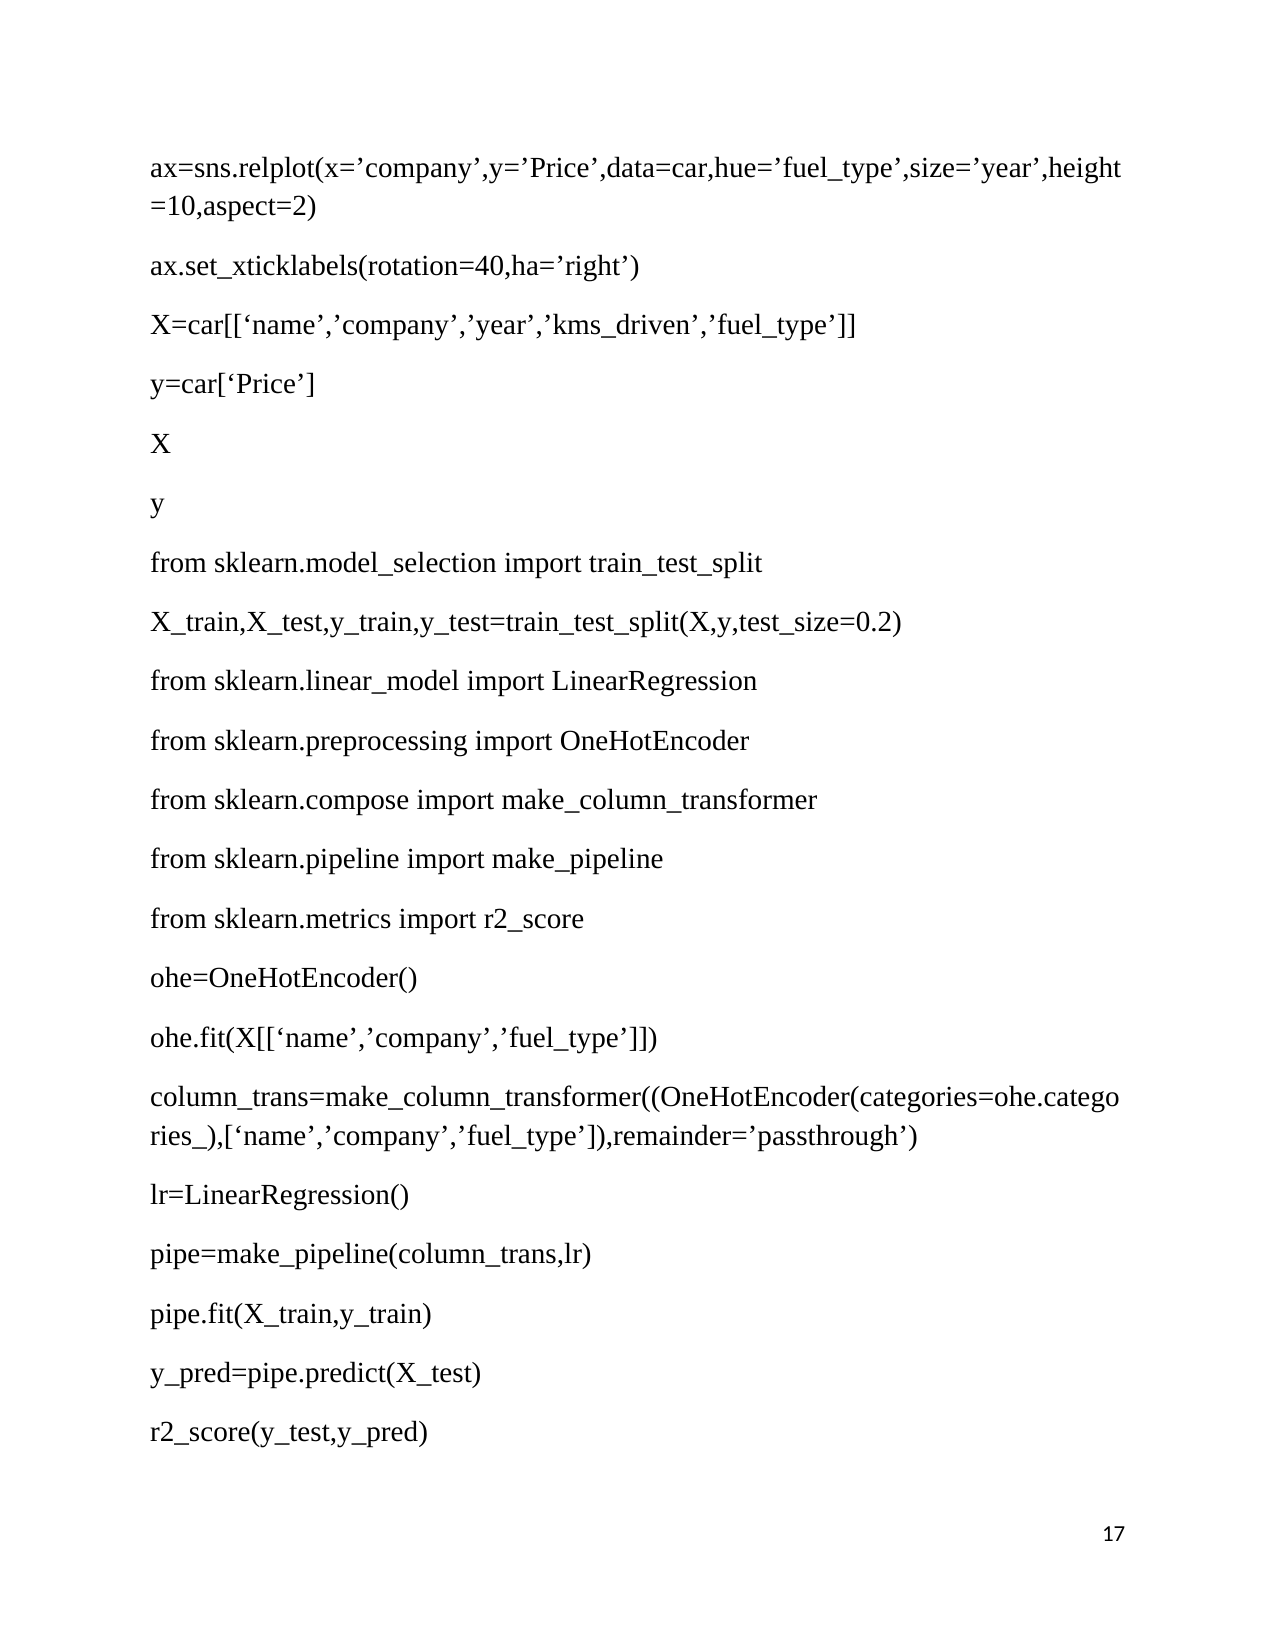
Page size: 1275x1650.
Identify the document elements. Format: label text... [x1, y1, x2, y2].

text ax.set_xticklabels(rotation=40,ha=’right’) [150, 248, 1125, 281]
text pipe.fit(X_train,y_train) [150, 1296, 1125, 1329]
text column_trans=make_column_transformer((OneHotEncoder(categories=ohe.categories_),[‘name’,’company’,’fuel_type’]),remainder=’passthrough’) [150, 1079, 1125, 1151]
text from sklearn.preprocessing import OneHotEncoder [150, 723, 1125, 756]
text from sklearn.compose import make_column_transformer [150, 782, 1125, 816]
text y [150, 485, 1125, 519]
text X_train,X_test,y_train,y_test=train_test_split(X,y,test_size=0.2) [150, 604, 1125, 638]
text ax=sns.relplot(x=’company’,y=’Price’,data=car,hue=’fuel_type’,size=’year’,height=10,aspect=2) [150, 150, 1125, 222]
text from sklearn.linear_model import LinearRegression [150, 663, 1125, 697]
text X=car[[‘name’,’company’,’year’,’kms_driven’,’fuel_type’]] [150, 307, 1125, 341]
text r2_score(y_test,y_pred) [150, 1414, 1125, 1448]
text pipe=make_pipeline(column_trans,lr) [150, 1236, 1125, 1270]
text y=car[‘Price’] [150, 367, 1125, 400]
text y_pred=pipe.predict(X_test) [150, 1355, 1125, 1389]
text from sklearn.pipeline import make_pipeline [150, 842, 1125, 875]
text lr=LinearRegression() [150, 1177, 1125, 1211]
text ohe.fit(X[[‘name’,’company’,’fuel_type’]]) [150, 1020, 1125, 1053]
text from sklearn.model_selection import train_test_split [150, 545, 1125, 578]
text X [150, 426, 1125, 459]
text from sklearn.metrics import r2_score [150, 901, 1125, 934]
text ohe=OneHotEncoder() [150, 960, 1125, 994]
